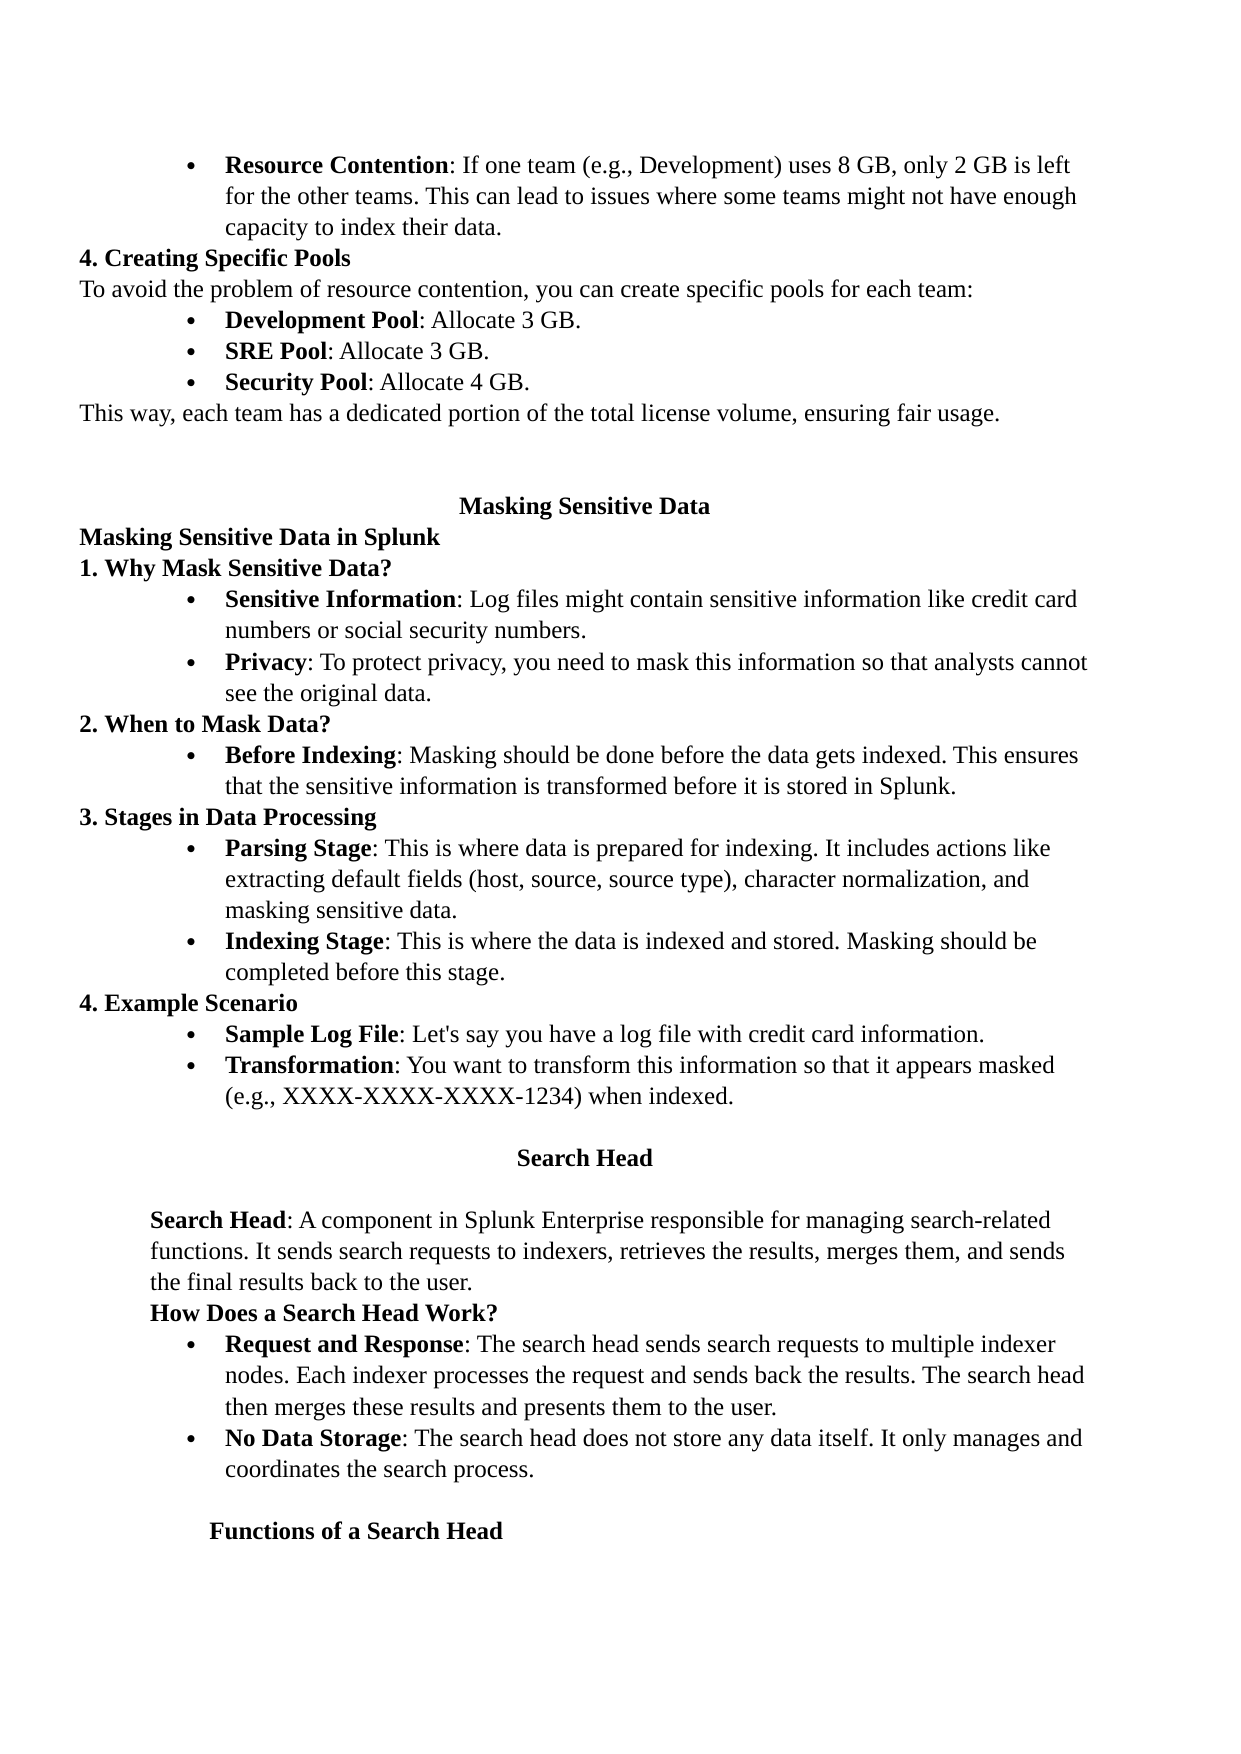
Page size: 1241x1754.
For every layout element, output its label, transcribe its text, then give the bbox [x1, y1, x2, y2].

text Functions of a Search Head [209, 1516, 1090, 1544]
list Sample Log File: Let's say you have a log file with credit card information. [187, 1019, 1090, 1048]
list Privacy: To protect privacy, you need to mask this information so that analysts cannot see the original data. [187, 647, 1090, 706]
text How Does a Search Head Work? [150, 1298, 1090, 1327]
list Development Pool: Allocate 3 GB. [187, 305, 1090, 334]
text 4. Creating Specific Pools [79, 243, 1090, 272]
text This way, each team has a dedicated portion of the total license volume, ensuring fair usage. [79, 398, 1090, 427]
text 3. Stages in Data Processing [79, 802, 1090, 831]
list Transformation: You want to transform this information so that it appears masked (e.g., XXXX-XXXX-XXXX-1234) when indexed. [187, 1050, 1090, 1110]
text Search Head: A component in Splunk Enterprise responsible for managing search-related functions. It sends search requests to indexers, retrieves the results, merges them, and sends the final results back to the user. [150, 1205, 1090, 1296]
text Search Head [79, 1143, 1090, 1172]
list Resource Contention: If one team (e.g., Development) uses 8 GB, only 2 GB is left for the other teams. This can lead to issues where some teams might not have enough capacity to index their data. [187, 150, 1090, 241]
list Indexing Stage: This is where the data is indexed and stored. Masking should be completed before this stage. [187, 926, 1090, 986]
text To avoid the problem of resource contention, you can create specific pools for each team: [79, 274, 1090, 303]
list Request and Response: The search head sends search requests to multiple indexer nodes. Each indexer processes the request and sends back the results. The search head then merges these results and presents them to the user. [187, 1329, 1090, 1420]
list No Data Storage: The search head does not store any data itself. It only manages and coordinates the search process. [187, 1423, 1090, 1482]
list SRE Pool: Allocate 3 GB. [187, 336, 1090, 365]
text 2. When to Mask Data? [79, 709, 1090, 737]
text Masking Sensitive Data [79, 491, 1090, 520]
text 4. Example Scenario [79, 988, 1090, 1017]
list Security Pool: Allocate 4 GB. [187, 367, 1090, 396]
text Masking Sensitive Data in Splunk [79, 522, 1090, 551]
list Before Indexing: Masking should be done before the data gets indexed. This ensures that the sensitive information is transformed before it is stored in Splunk. [187, 740, 1090, 799]
list Parsing Stage: This is where data is prepared for indexing. It includes actions like extracting default fields (host, source, source type), character normalization, and masking sensitive data. [187, 833, 1090, 924]
text 1. Why Mask Sensitive Data? [79, 553, 1090, 582]
list Sensitive Information: Log files might contain sensitive information like credit card numbers or social security numbers. [187, 584, 1090, 644]
